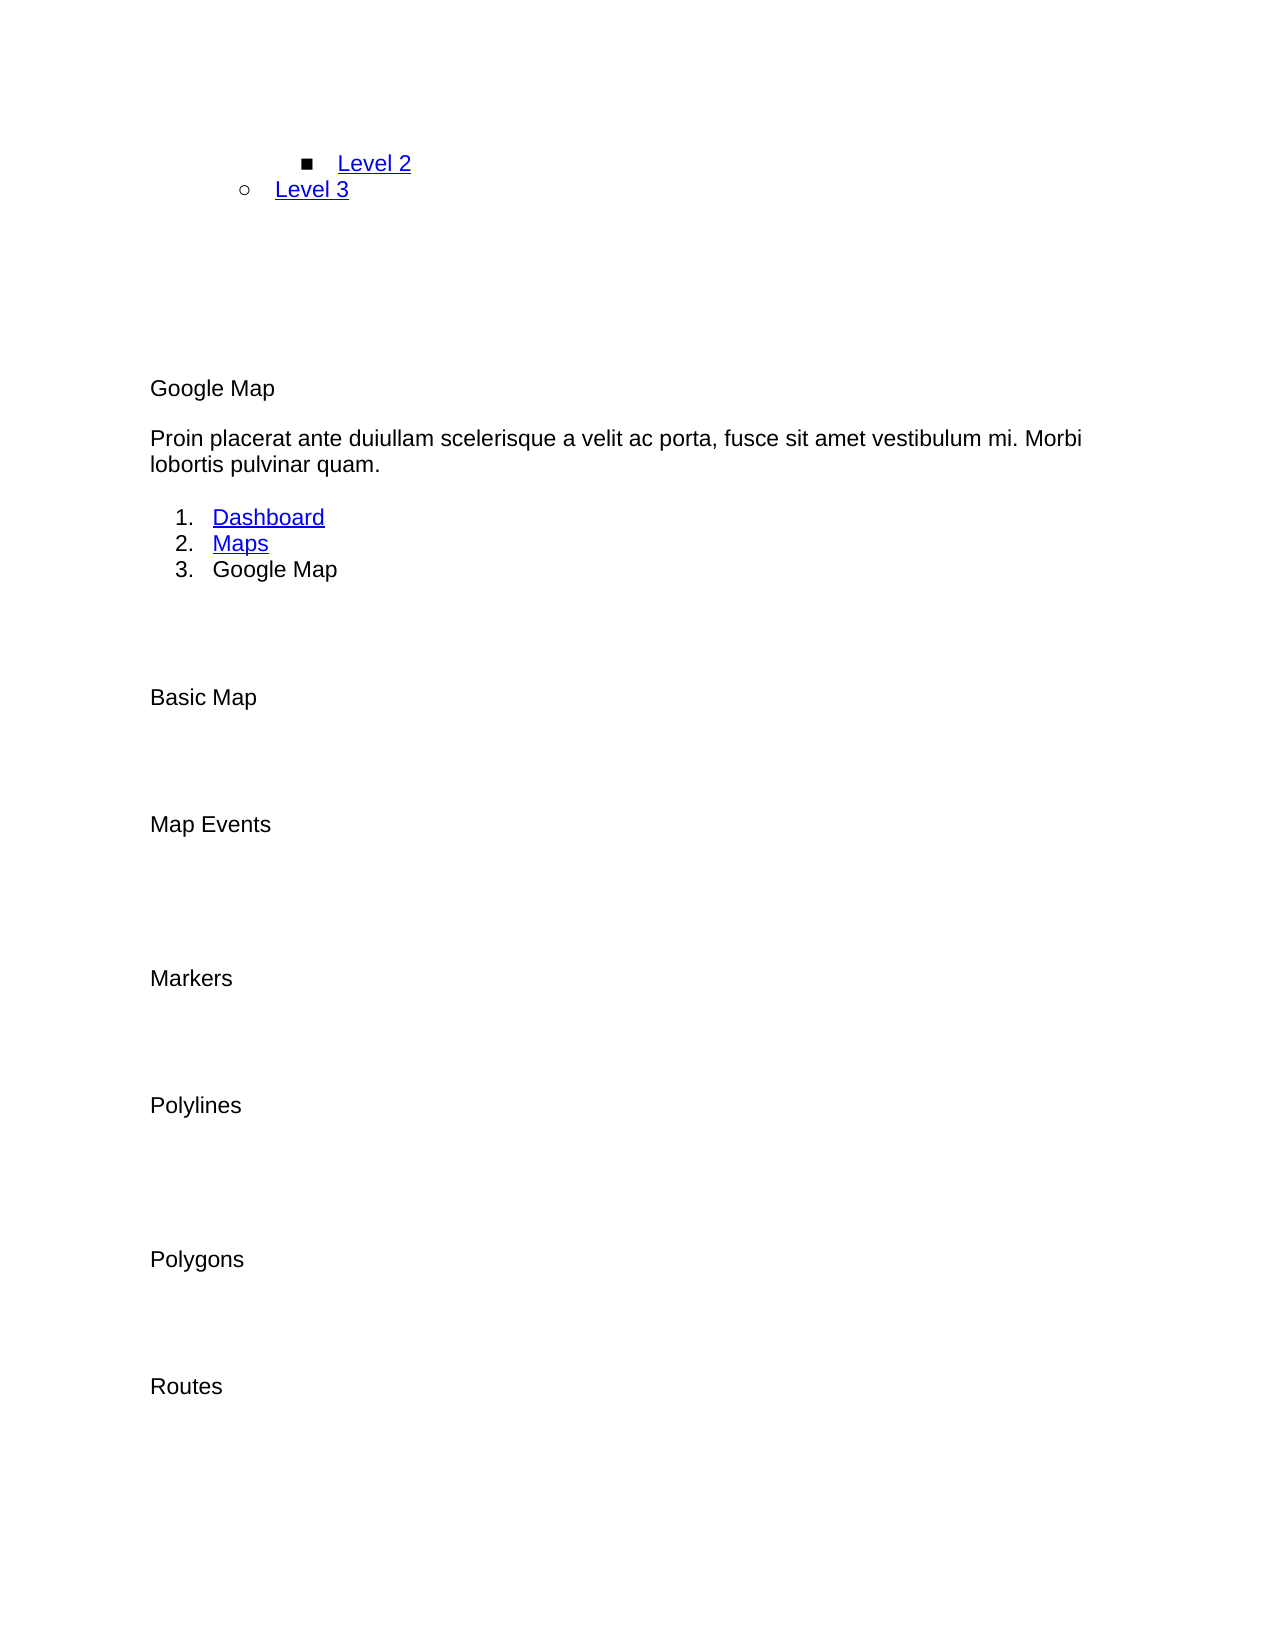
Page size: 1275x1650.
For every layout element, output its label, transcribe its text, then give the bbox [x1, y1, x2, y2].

list Maps [175, 530, 1125, 556]
text Polygons [150, 1246, 1125, 1272]
text Map Events [150, 811, 1125, 837]
list Level 3 [237, 176, 1125, 203]
text Routes [150, 1373, 1125, 1399]
text Markers [150, 964, 1125, 991]
text Basic Map [150, 683, 1125, 710]
list Level 2 [300, 150, 1125, 176]
list Google Map [175, 556, 1125, 583]
text Proin placerat ante duiullam scelerisque a velit ac porta, fusce sit amet vestibulum mi. Morbi lobortis pulvinar quam. [150, 424, 1125, 477]
list Dashboard [175, 503, 1125, 530]
text Google Map [150, 375, 1125, 401]
text Polylines [150, 1092, 1125, 1118]
